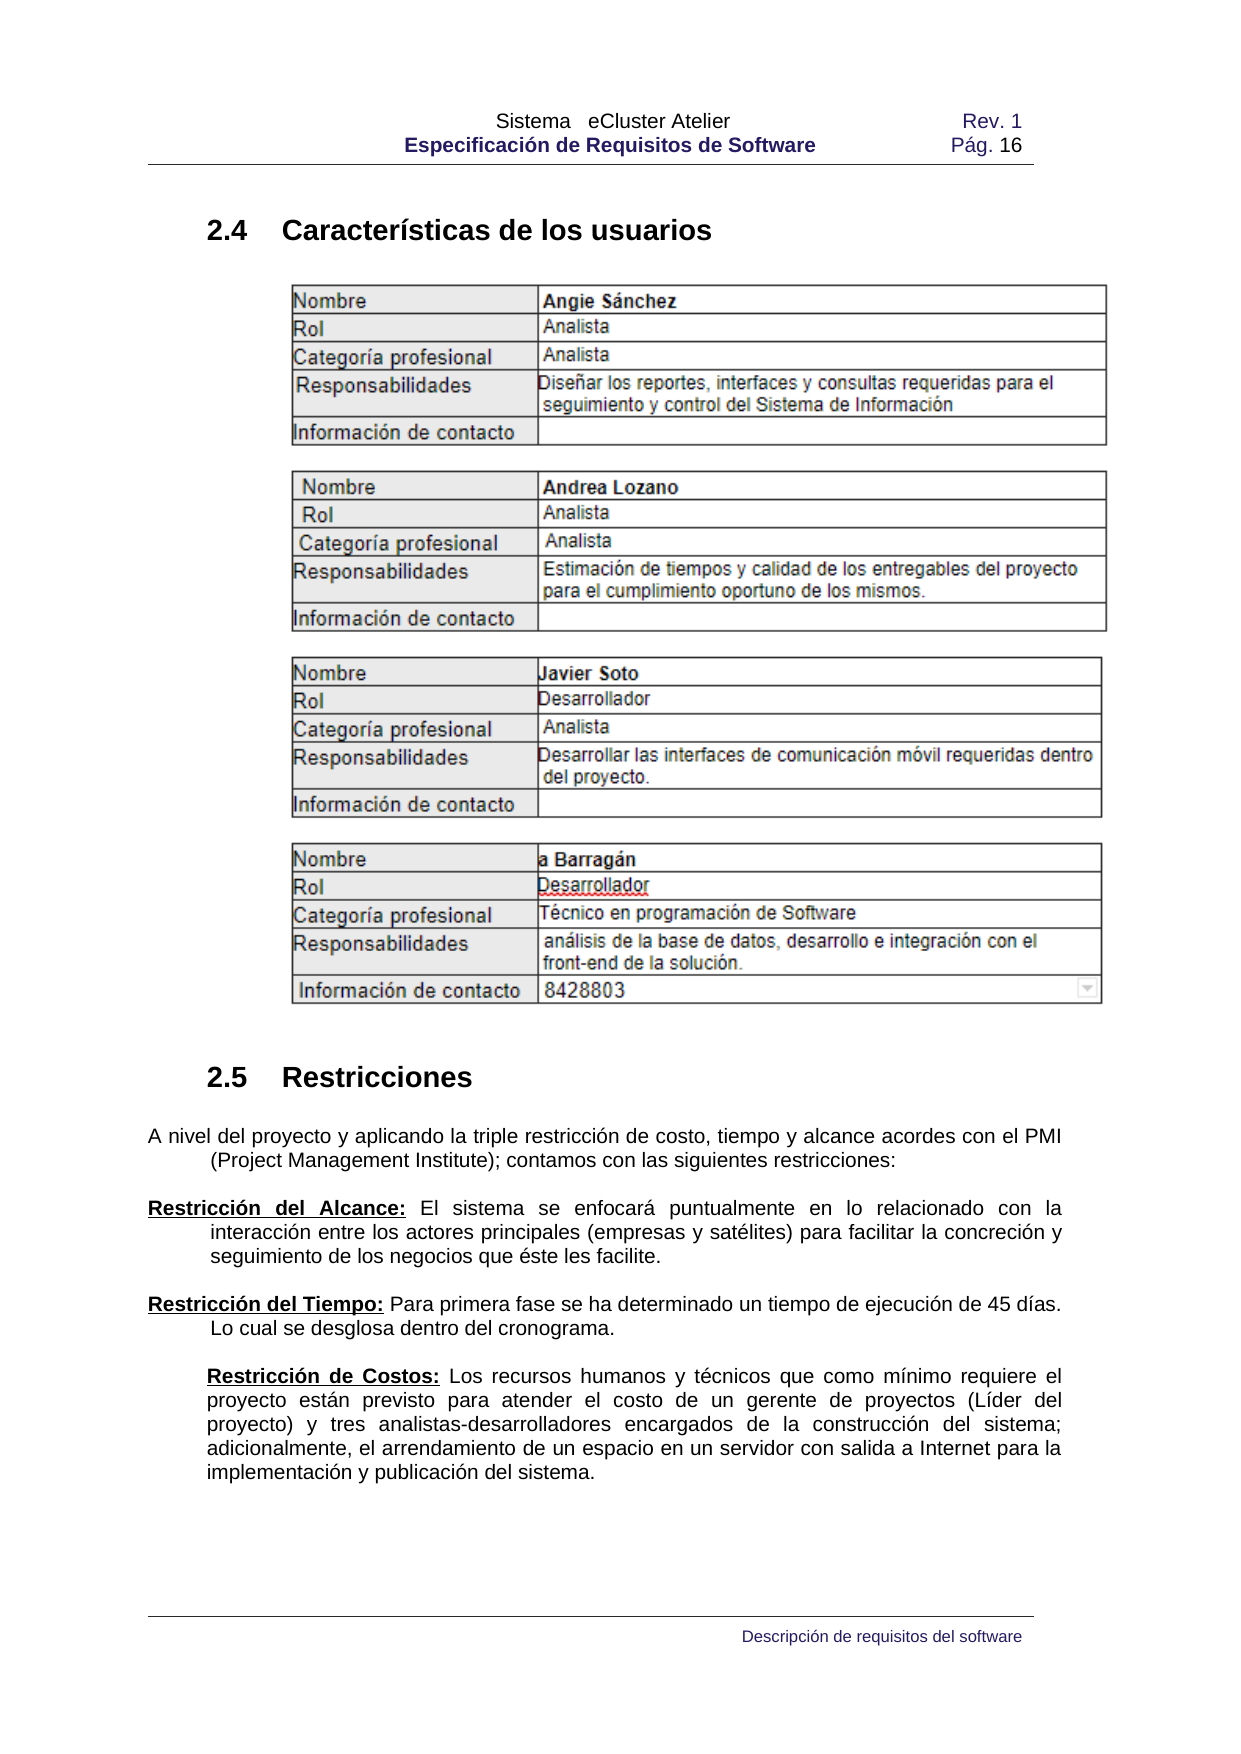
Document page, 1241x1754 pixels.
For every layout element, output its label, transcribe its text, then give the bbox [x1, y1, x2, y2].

text Restricción del Tiempo: Para primera fase se ha determinado un tiempo de ejecución de 45 días. Lo cual se desglosa dentro del cronograma. [148, 1292, 1063, 1340]
text Restricción de Costos: Los recursos humanos y técnicos que como mínimo requiere el proyecto están previsto para atender el costo de un gerente de proyectos (Líder del proyecto) y tres analistas-desarrolladores encargados de la construcción del sistema; adicionalmente, el arrendamiento de un espacio en un servidor con salida a Internet para la implementación y publicación del sistema. [207, 1364, 1063, 1484]
text Restricción del Alcance: El sistema se enfocará puntualmente en lo relacionado con la interacción entre los actores principales (empresas y satélites) para facilitar la concreción y seguimiento de los negocios que éste les facilite. [148, 1196, 1063, 1268]
picture [281, 277, 1112, 1012]
subtitle Restricciones [207, 1061, 1063, 1094]
text A nivel del proyecto y aplicando la triple restricción de costo, tiempo y alcance acordes con el PMI (Project Management Institute); contamos con las siguientes restricciones: [148, 1124, 1063, 1172]
subtitle Características de los usuarios [207, 213, 1063, 247]
